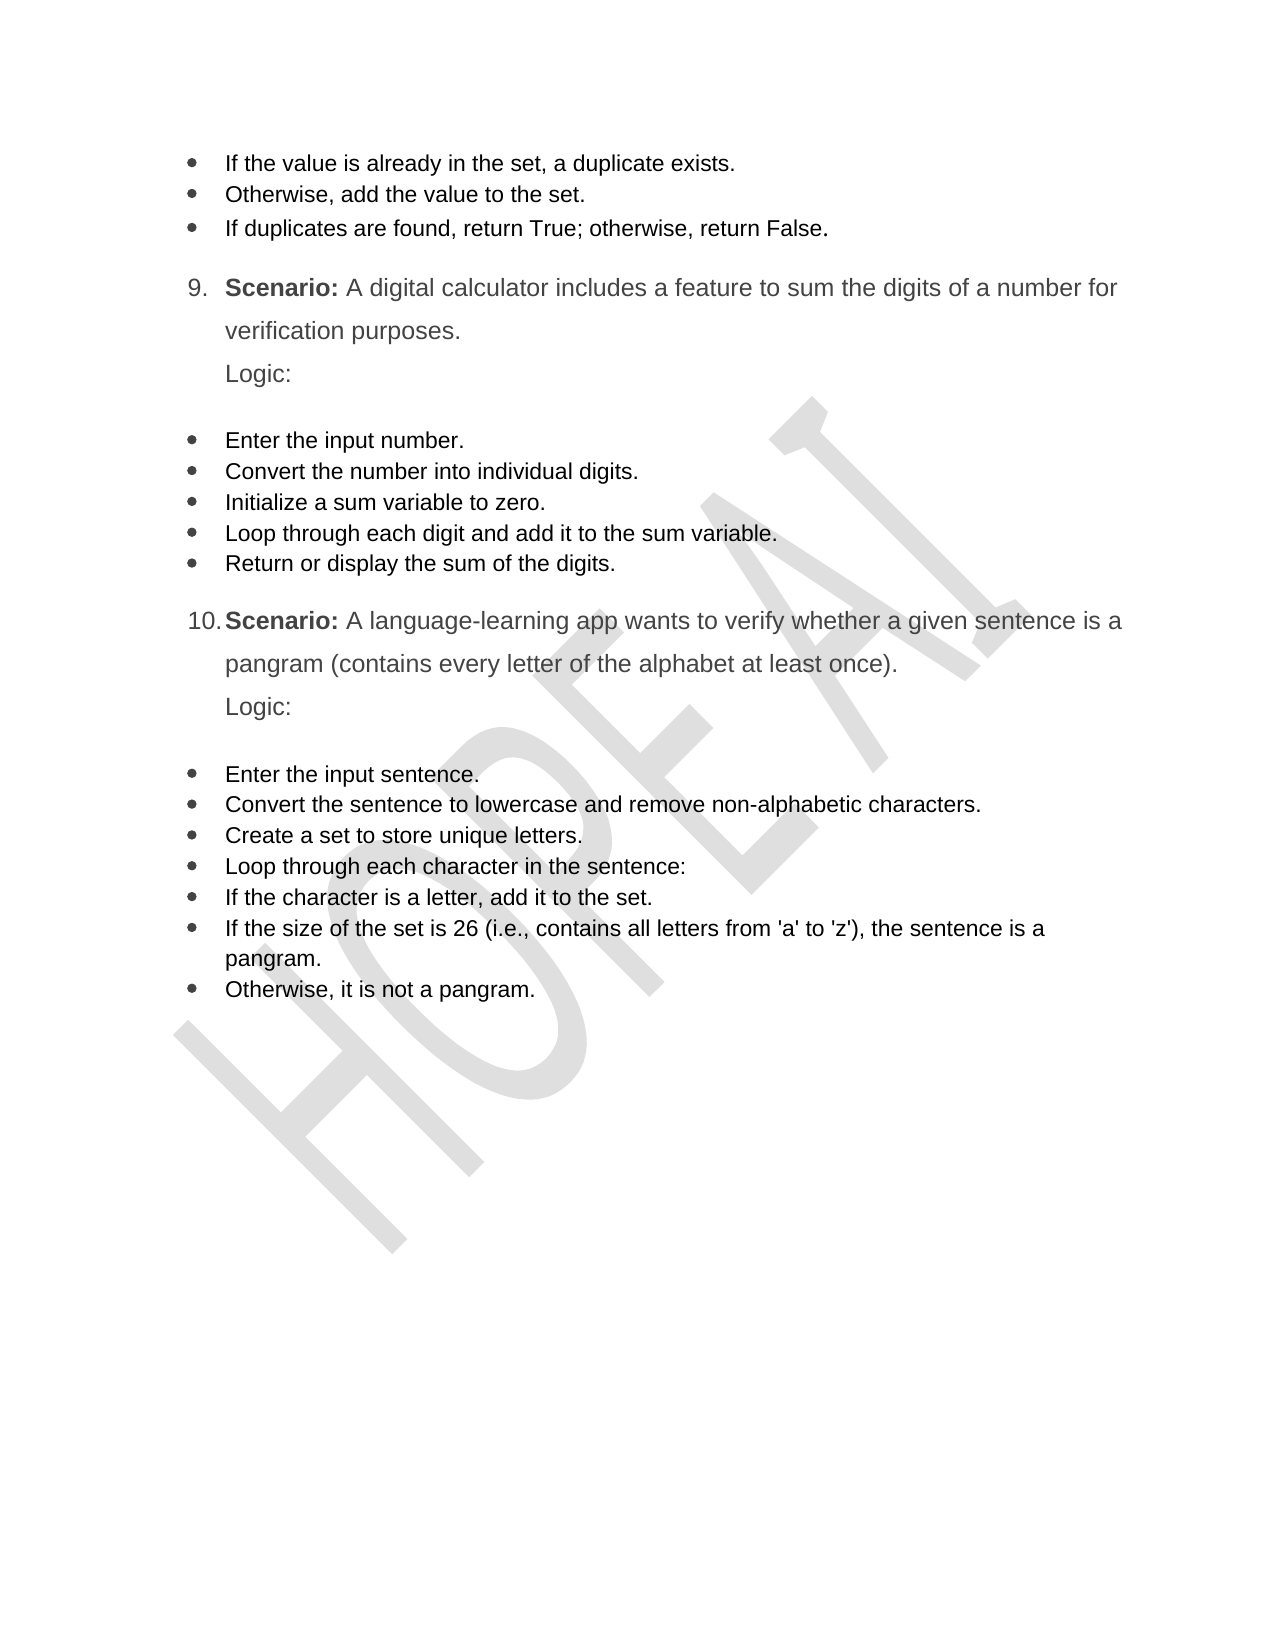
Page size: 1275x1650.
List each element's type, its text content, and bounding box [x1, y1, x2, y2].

list If the character is a letter, add it to the set. [187, 884, 1125, 911]
subtitle Scenario: A language-learning app wants to verify whether a given sentence is a pangram (contains every letter of the alphabet at least once). Logic: [187, 606, 1125, 721]
list Enter the input sentence. [187, 761, 1125, 787]
list Return or display the sum of the digits. [187, 550, 1125, 577]
list Enter the input number. [187, 427, 1125, 454]
list Create a set to store unique letters. [187, 822, 1125, 849]
list Convert the sentence to lowercase and remove non-alphabetic characters. [187, 791, 1125, 818]
list If the size of the set is 26 (i.e., contains all letters from 'a' to 'z'), the sentence is a pangram. [187, 915, 1125, 972]
list If duplicates are found, return True; otherwise, return False. [187, 212, 1125, 243]
list Initialize a sum variable to zero. [187, 489, 1125, 516]
list If the value is already in the set, a duplicate exists. [187, 150, 1125, 177]
list Loop through each digit and add it to the sum variable. [187, 519, 1125, 546]
list Convert the number into individual digits. [187, 458, 1125, 485]
list Loop through each character in the sentence: [187, 853, 1125, 880]
subtitle Logic: [225, 359, 1125, 388]
list Otherwise, it is not a pangram. [187, 976, 1125, 1002]
subtitle Scenario: A digital calculator includes a feature to sum the digits of a number for verification purposes. [187, 273, 1125, 344]
list Otherwise, add the value to the set. [187, 181, 1125, 208]
